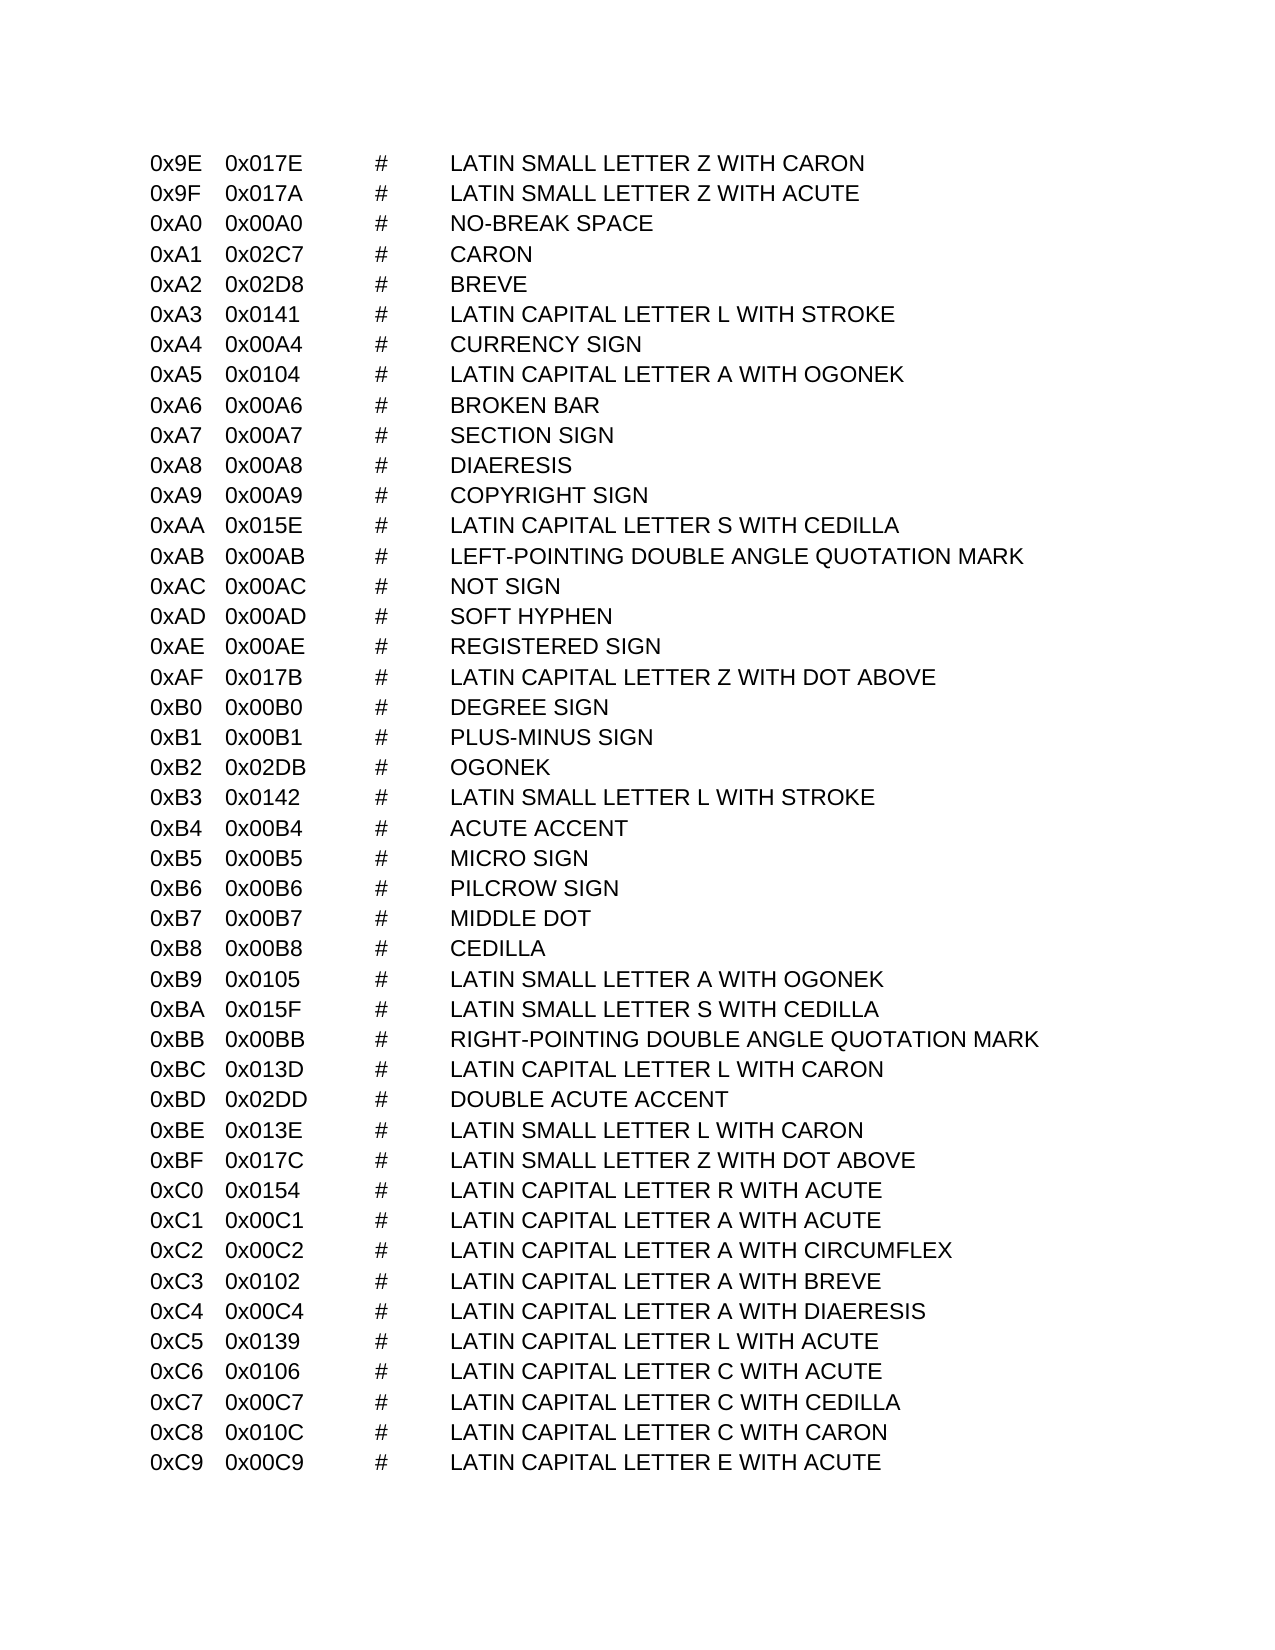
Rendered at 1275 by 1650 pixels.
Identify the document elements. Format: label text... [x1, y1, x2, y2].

text 0xA0 0x00A0 # NO-BREAK SPACE [150, 210, 1125, 237]
text 0xA4 0x00A4 # CURRENCY SIGN [150, 331, 1125, 358]
text 0xBC 0x013D # LATIN CAPITAL LETTER L WITH CARON [150, 1056, 1125, 1083]
text 0xBA 0x015F # LATIN SMALL LETTER S WITH CEDILLA [150, 996, 1125, 1022]
text 0xBB 0x00BB # RIGHT-POINTING DOUBLE ANGLE QUOTATION MARK [150, 1026, 1125, 1052]
text 0xA6 0x00A6 # BROKEN BAR [150, 392, 1125, 418]
text 0xC5 0x0139 # LATIN CAPITAL LETTER L WITH ACUTE [150, 1328, 1125, 1354]
text 0xB0 0x00B0 # DEGREE SIGN [150, 694, 1125, 720]
text 0xAF 0x017B # LATIN CAPITAL LETTER Z WITH DOT ABOVE [150, 663, 1125, 690]
text 0xA8 0x00A8 # DIAERESIS [150, 452, 1125, 478]
text 0xB1 0x00B1 # PLUS-MINUS SIGN [150, 724, 1125, 750]
text 0xB6 0x00B6 # PILCROW SIGN [150, 875, 1125, 901]
text 0xB7 0x00B7 # MIDDLE DOT [150, 905, 1125, 932]
text 0xA5 0x0104 # LATIN CAPITAL LETTER A WITH OGONEK [150, 361, 1125, 388]
text 0xB9 0x0105 # LATIN SMALL LETTER A WITH OGONEK [150, 966, 1125, 992]
text 0xA3 0x0141 # LATIN CAPITAL LETTER L WITH STROKE [150, 301, 1125, 327]
text 0xBE 0x013E # LATIN SMALL LETTER L WITH CARON [150, 1117, 1125, 1143]
text 0xBD 0x02DD # DOUBLE ACUTE ACCENT [150, 1086, 1125, 1113]
text 0xAC 0x00AC # NOT SIGN [150, 573, 1125, 599]
text 0xC3 0x0102 # LATIN CAPITAL LETTER A WITH BREVE [150, 1268, 1125, 1294]
text 0xAB 0x00AB # LEFT-POINTING DOUBLE ANGLE QUOTATION MARK [150, 543, 1125, 569]
text 0xC8 0x010C # LATIN CAPITAL LETTER C WITH CARON [150, 1419, 1125, 1445]
text 0xB8 0x00B8 # CEDILLA [150, 935, 1125, 962]
text 0xB3 0x0142 # LATIN SMALL LETTER L WITH STROKE [150, 784, 1125, 811]
text 0xC2 0x00C2 # LATIN CAPITAL LETTER A WITH CIRCUMFLEX [150, 1237, 1125, 1264]
text 0xA9 0x00A9 # COPYRIGHT SIGN [150, 482, 1125, 509]
text 0xC1 0x00C1 # LATIN CAPITAL LETTER A WITH ACUTE [150, 1207, 1125, 1234]
text 0xBF 0x017C # LATIN SMALL LETTER Z WITH DOT ABOVE [150, 1147, 1125, 1173]
text 0xAA 0x015E # LATIN CAPITAL LETTER S WITH CEDILLA [150, 512, 1125, 539]
text 0xC4 0x00C4 # LATIN CAPITAL LETTER A WITH DIAERESIS [150, 1298, 1125, 1324]
text 0xC7 0x00C7 # LATIN CAPITAL LETTER C WITH CEDILLA [150, 1388, 1125, 1415]
text 0xB2 0x02DB # OGONEK [150, 754, 1125, 781]
text 0xB5 0x00B5 # MICRO SIGN [150, 845, 1125, 871]
text 0x9F 0x017A # LATIN SMALL LETTER Z WITH ACUTE [150, 180, 1125, 207]
text 0xA7 0x00A7 # SECTION SIGN [150, 422, 1125, 448]
text 0xB4 0x00B4 # ACUTE ACCENT [150, 814, 1125, 841]
text 0x9E 0x017E # LATIN SMALL LETTER Z WITH CARON [150, 150, 1125, 176]
text 0xC9 0x00C9 # LATIN CAPITAL LETTER E WITH ACUTE [150, 1449, 1125, 1475]
text 0xA1 0x02C7 # CARON [150, 241, 1125, 267]
text 0xC0 0x0154 # LATIN CAPITAL LETTER R WITH ACUTE [150, 1177, 1125, 1203]
text 0xC6 0x0106 # LATIN CAPITAL LETTER C WITH ACUTE [150, 1358, 1125, 1385]
text 0xAE 0x00AE # REGISTERED SIGN [150, 633, 1125, 660]
text 0xA2 0x02D8 # BREVE [150, 271, 1125, 297]
text 0xAD 0x00AD # SOFT HYPHEN [150, 603, 1125, 629]
